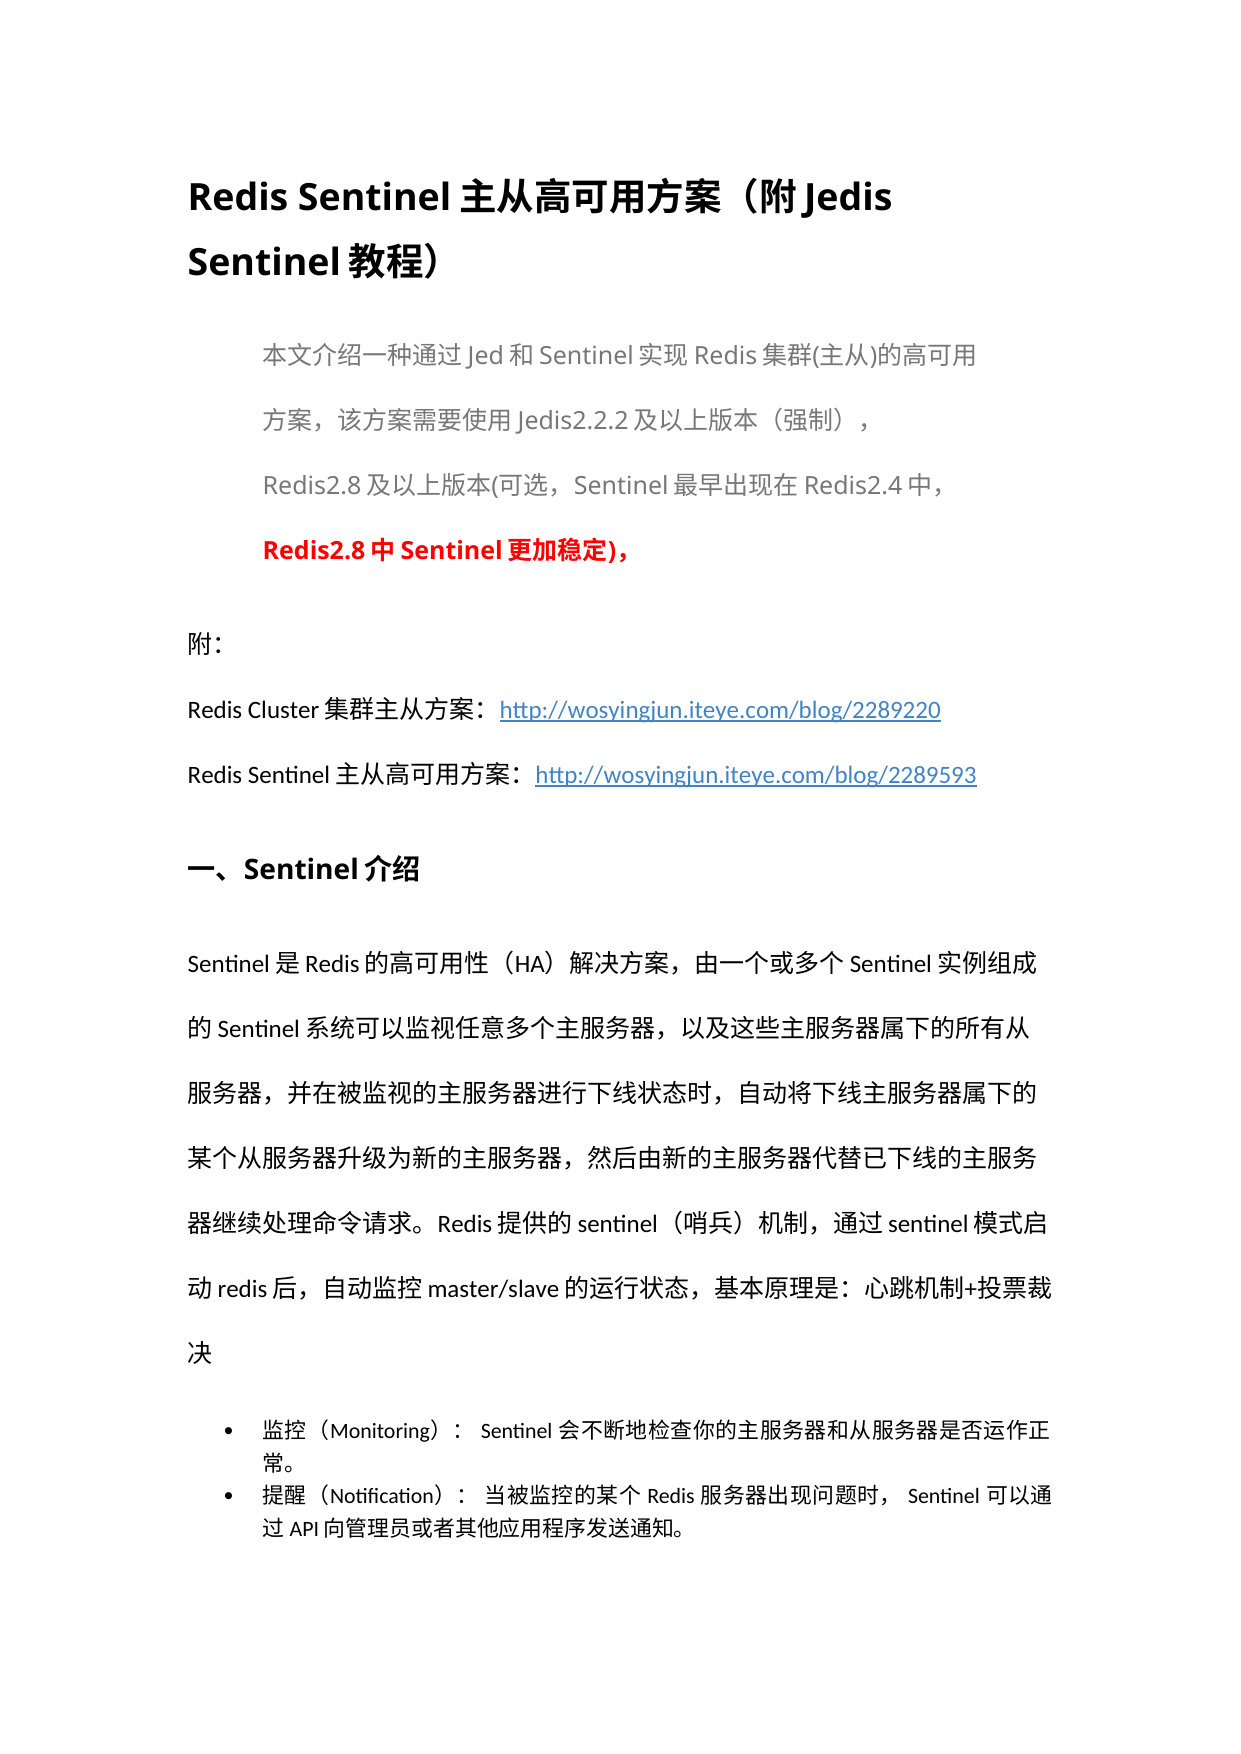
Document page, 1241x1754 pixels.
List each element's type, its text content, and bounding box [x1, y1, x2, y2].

list 监控（Monitoring）： Sentinel 会不断地检查你的主服务器和从服务器是否运作正常。 [225, 1413, 1053, 1478]
text Sentinel是Redis的高可用性（HA）解决方案，由一个或多个Sentinel实例组成的Sentinel系统可以监视任意多个主服务器，以及这些主服务器属下的所有从服务器，并在被监视的主服务器进行下线状态时，自动将下线主服务器属下的某个从服务器升级为新的主服务器，然后由新的主服务器代替已下线的主服务器继续处理命令请求。Redis提供的sentinel（哨兵）机制，通过sentinel模式启动redis后，自动监控master/slave的运行状态，基本原理是：心跳机制+投票裁决 [187, 929, 1053, 1384]
list 提醒（Notification）： 当被监控的某个 Redis 服务器出现问题时， Sentinel 可以通过 API 向管理员或者其他应用程序发送通知。 [225, 1478, 1053, 1543]
subtitle 一、Sentinel介绍 [187, 834, 1053, 899]
text 本文介绍一种通过Jed和Sentinel实现Redis集群(主从)的高可用方案，该方案需要使用Jedis2.2.2及以上版本（强制），Redis2.8及以上版本(可选，Sentinel最早出现在Redis2.4中，Redis2.8中Sentinel更加稳定)， [262, 321, 978, 581]
text 附： Redis Cluster集群主从方案：http://wosyingjun.iteye.com/blog/2289220 Redis Sentinel主从高可用方案：http://wosyingjun.iteye.com/blog/2289593 [187, 610, 1053, 805]
subtitle Redis Sentinel主从高可用方案（附Jedis Sentinel教程） [187, 162, 1053, 292]
